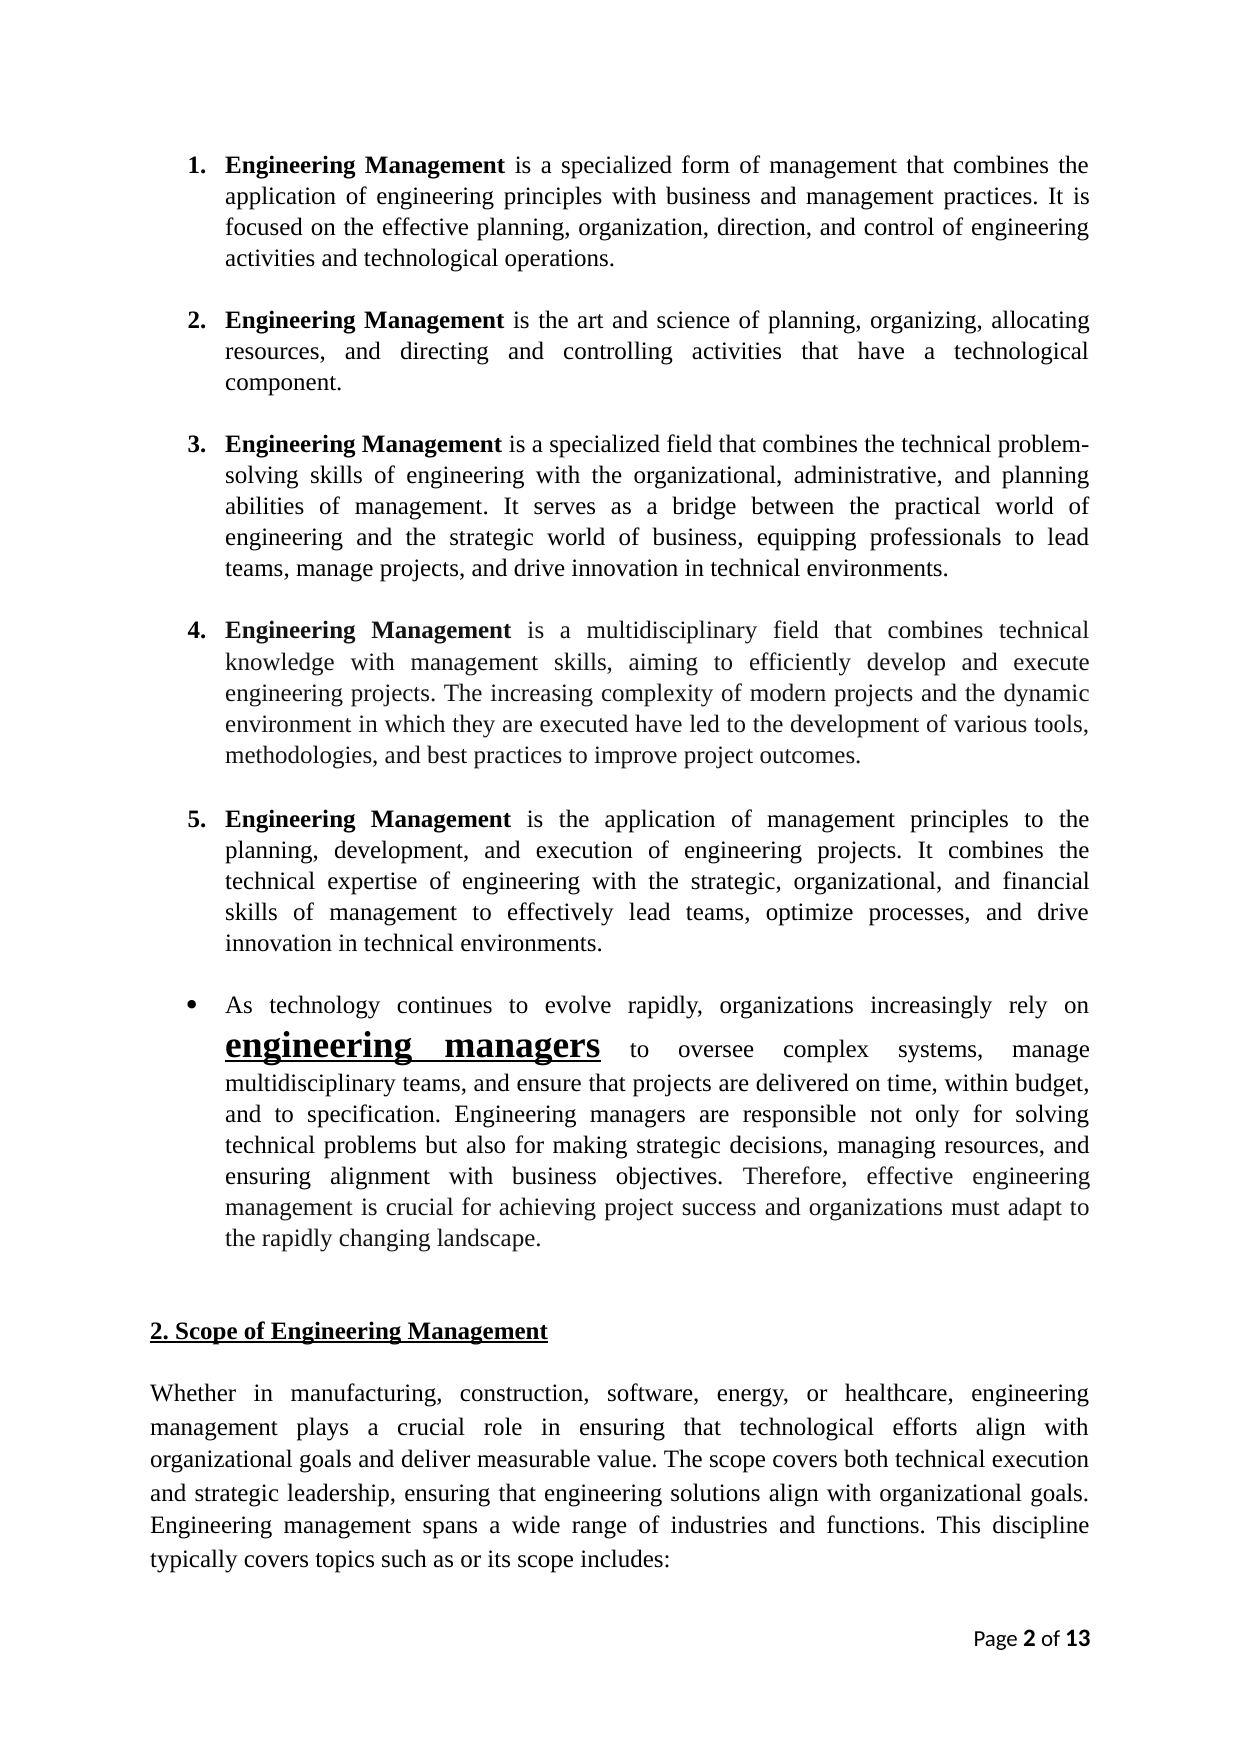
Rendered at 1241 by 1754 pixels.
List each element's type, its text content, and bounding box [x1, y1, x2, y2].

list As technology continues to evolve rapidly, organizations increasingly rely on engineering managers to oversee complex systems, manage multidisciplinary teams, and ensure that projects are delivered on time, within budget, and to specification. Engineering managers are responsible not only for solving technical problems but also for making strategic decisions, managing resources, and ensuring alignment with business objectives. Therefore, effective engineering management is crucial for achieving project success and organizations must adapt to the rapidly changing landscape. [187, 991, 1090, 1252]
text Whether in manufacturing, construction, software, energy, or healthcare, engineering management plays a crucial role in ensuring that technological efforts align with organizational goals and deliver measurable value. The scope covers both technical execution and strategic leadership, ensuring that engineering solutions align with organizational goals. Engineering management spans a wide range of industries and functions. This discipline typically covers topics such as or its scope includes: [150, 1378, 1090, 1572]
list Engineering Management is a multidisciplinary field that combines technical knowledge with management skills, aiming to efficiently develop and execute engineering projects. The increasing complexity of modern projects and the dynamic environment in which they are executed have led to the development of various tools, methodologies, and best practices to improve project outcomes. [187, 616, 1090, 768]
list Engineering Management is a specialized form of management that combines the application of engineering principles with business and management practices. It is focused on the effective planning, organization, direction, and control of engineering activities and technological operations. [187, 150, 1090, 272]
text 2. Scope of Engineering Management [150, 1316, 1090, 1345]
list Engineering Management is the application of management principles to the planning, development, and execution of engineering projects. It combines the technical expertise of engineering with the strategic, organizational, and financial skills of management to effectively lead teams, optimize processes, and drive innovation in technical environments. [187, 804, 1090, 957]
list Engineering Management is the art and science of planning, organizing, allocating resources, and directing and controlling activities that have a technological component. [187, 305, 1090, 396]
list Engineering Management is a specialized field that combines the technical problem-solving skills of engineering with the organizational, administrative, and planning abilities of management. It serves as a bridge between the practical world of engineering and the strategic world of business, equipping professionals to lead teams, manage projects, and drive innovation in technical environments. [187, 429, 1090, 582]
